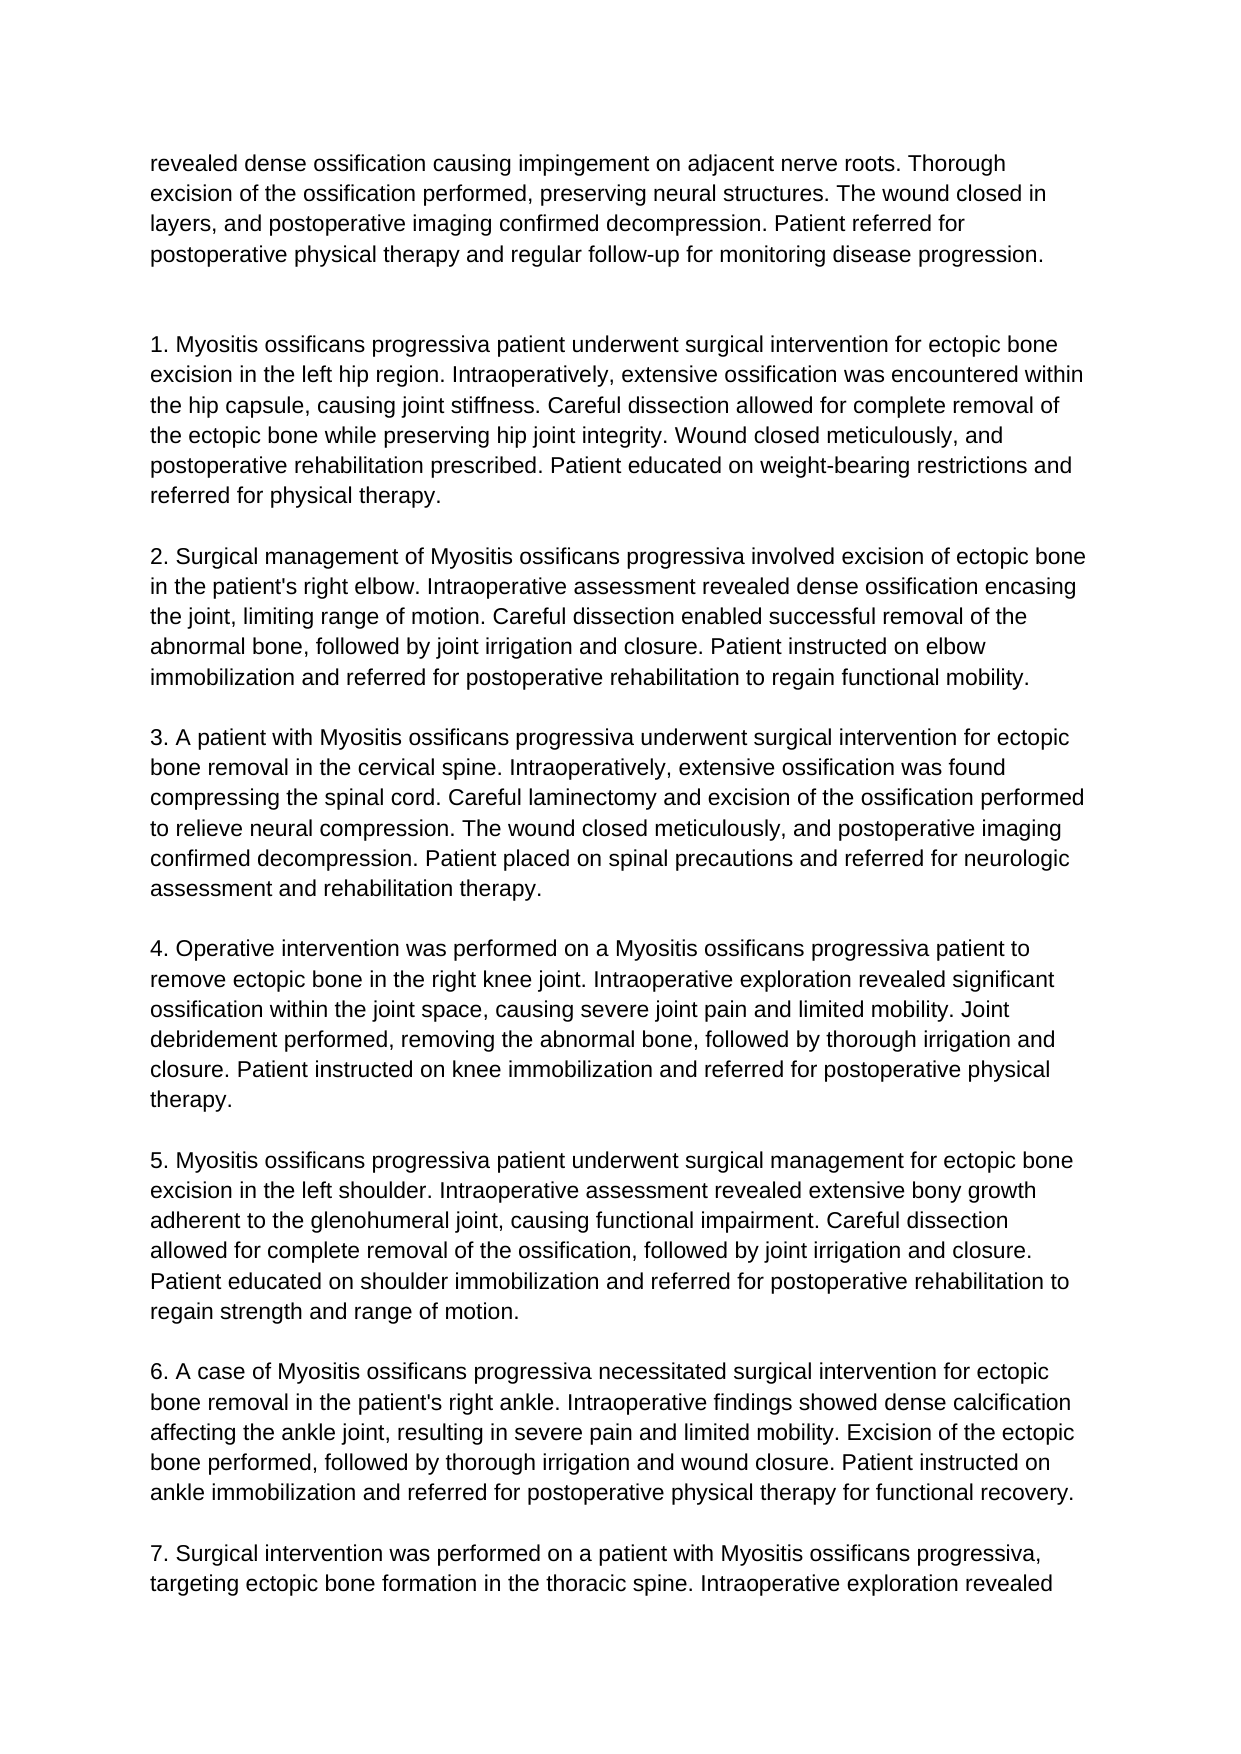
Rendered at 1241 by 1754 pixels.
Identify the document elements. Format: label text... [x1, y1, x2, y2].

text 1. Myositis ossificans progressiva patient underwent surgical intervention for ectopic bone excision in the left hip region. Intraoperatively, extensive ossification was encountered within the hip capsule, causing joint stiffness. Careful dissection allowed for complete removal of the ectopic bone while preserving hip joint integrity. Wound closed meticulously, and postoperative rehabilitation prescribed. Patient educated on weight-bearing restrictions and referred for physical therapy. [150, 331, 1090, 509]
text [150, 1539, 1090, 1596]
text 2. Surgical management of Myositis ossificans progressiva involved excision of ectopic bone in the patient's right elbow. Intraoperative assessment revealed dense ossification encasing the joint, limiting range of motion. Careful dissection enabled successful removal of the abnormal bone, followed by joint irrigation and closure. Patient instructed on elbow immobilization and referred for postoperative rehabilitation to regain functional mobility. [150, 543, 1090, 690]
text 6. A case of Myositis ossificans progressiva necessitated surgical intervention for ectopic bone removal in the patient's right ankle. Intraoperative findings showed dense calcification affecting the ankle joint, resulting in severe pain and limited mobility. Excision of the ectopic bone performed, followed by thorough irrigation and wound closure. Patient instructed on ankle immobilization and referred for postoperative physical therapy for functional recovery. [150, 1358, 1090, 1506]
text 3. A patient with Myositis ossificans progressiva underwent surgical intervention for ectopic bone removal in the cervical spine. Intraoperatively, extensive ossification was found compressing the spinal cord. Careful laminectomy and excision of the ossification performed to relieve neural compression. The wound closed meticulously, and postoperative imaging confirmed decompression. Patient placed on spinal precautions and referred for neurologic assessment and rehabilitation therapy. [150, 724, 1090, 901]
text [150, 150, 1090, 267]
text 5. Myositis ossificans progressiva patient underwent surgical management for ectopic bone excision in the left shoulder. Intraoperative assessment revealed extensive bony growth adherent to the glenohumeral joint, causing functional impairment. Careful dissection allowed for complete removal of the ossification, followed by joint irrigation and closure. Patient educated on shoulder immobilization and referred for postoperative rehabilitation to regain strength and range of motion. [150, 1147, 1090, 1324]
text 4. Operative intervention was performed on a Myositis ossificans progressiva patient to remove ectopic bone in the right knee joint. Intraoperative exploration revealed significant ossification within the joint space, causing severe joint pain and limited mobility. Joint debridement performed, removing the abnormal bone, followed by thorough irrigation and closure. Patient instructed on knee immobilization and referred for postoperative physical therapy. [150, 935, 1090, 1113]
